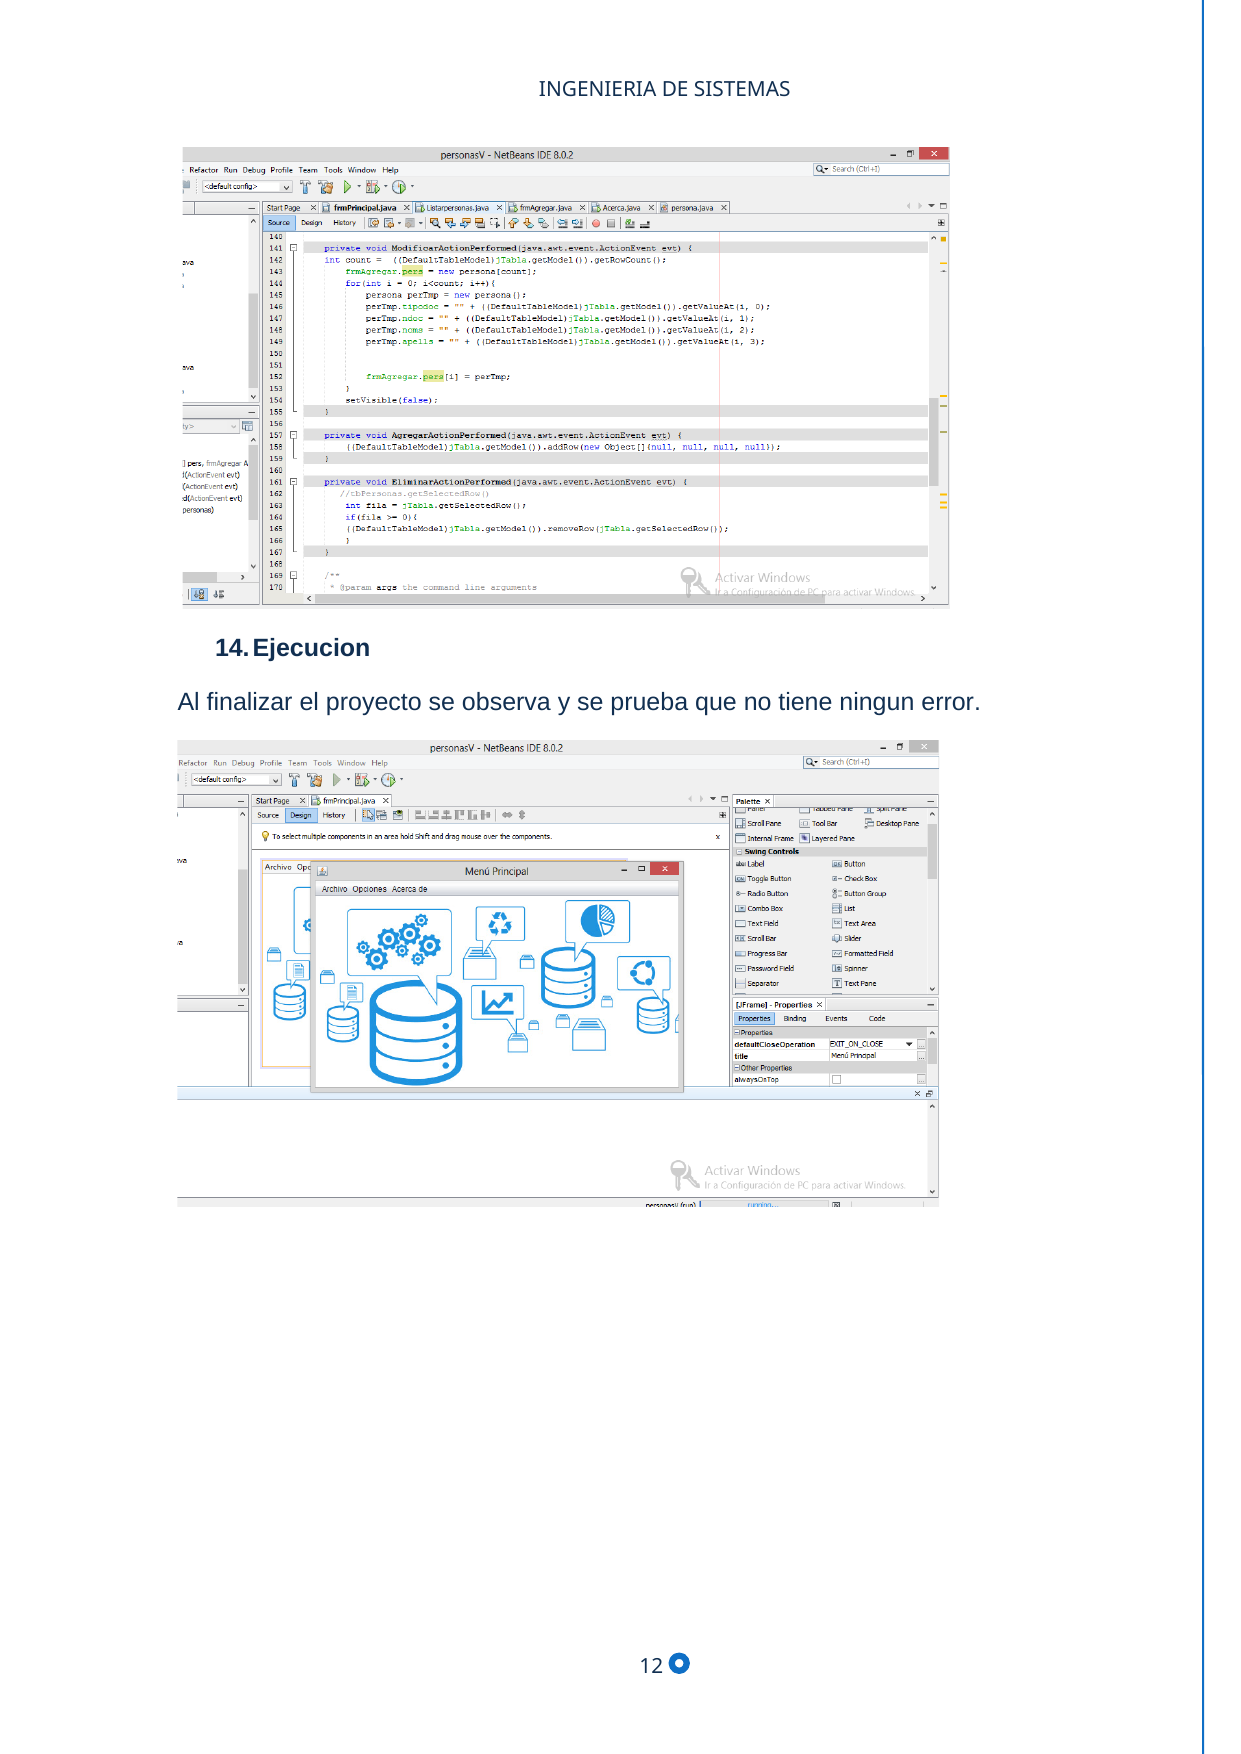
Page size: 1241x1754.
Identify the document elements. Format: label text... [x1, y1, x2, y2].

text Al finalizar el proyecto se observa y se prueba que no tiene ningun error. [177, 687, 1063, 716]
picture [182, 147, 950, 609]
picture [177, 740, 940, 1207]
list Ejecucion [215, 633, 1063, 662]
